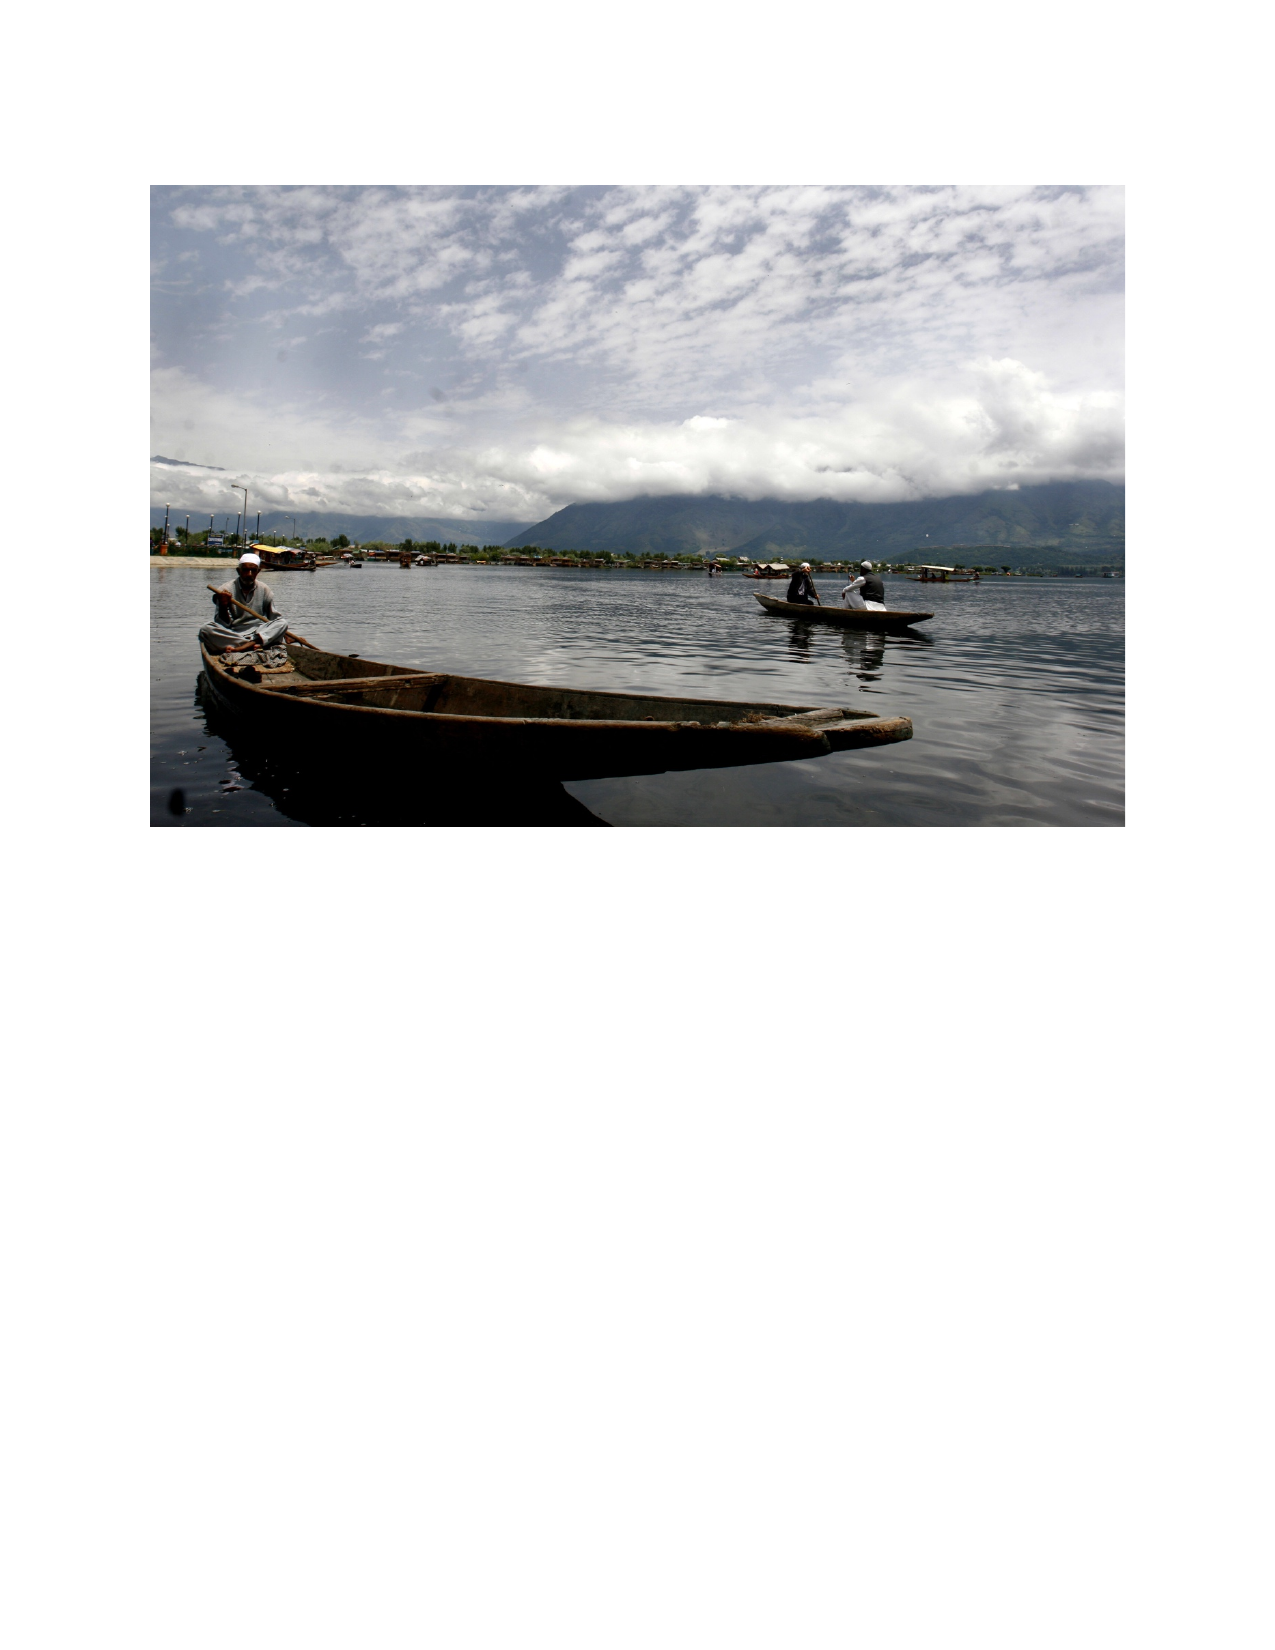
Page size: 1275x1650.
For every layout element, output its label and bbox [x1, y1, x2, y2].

picture [150, 185, 1125, 827]
